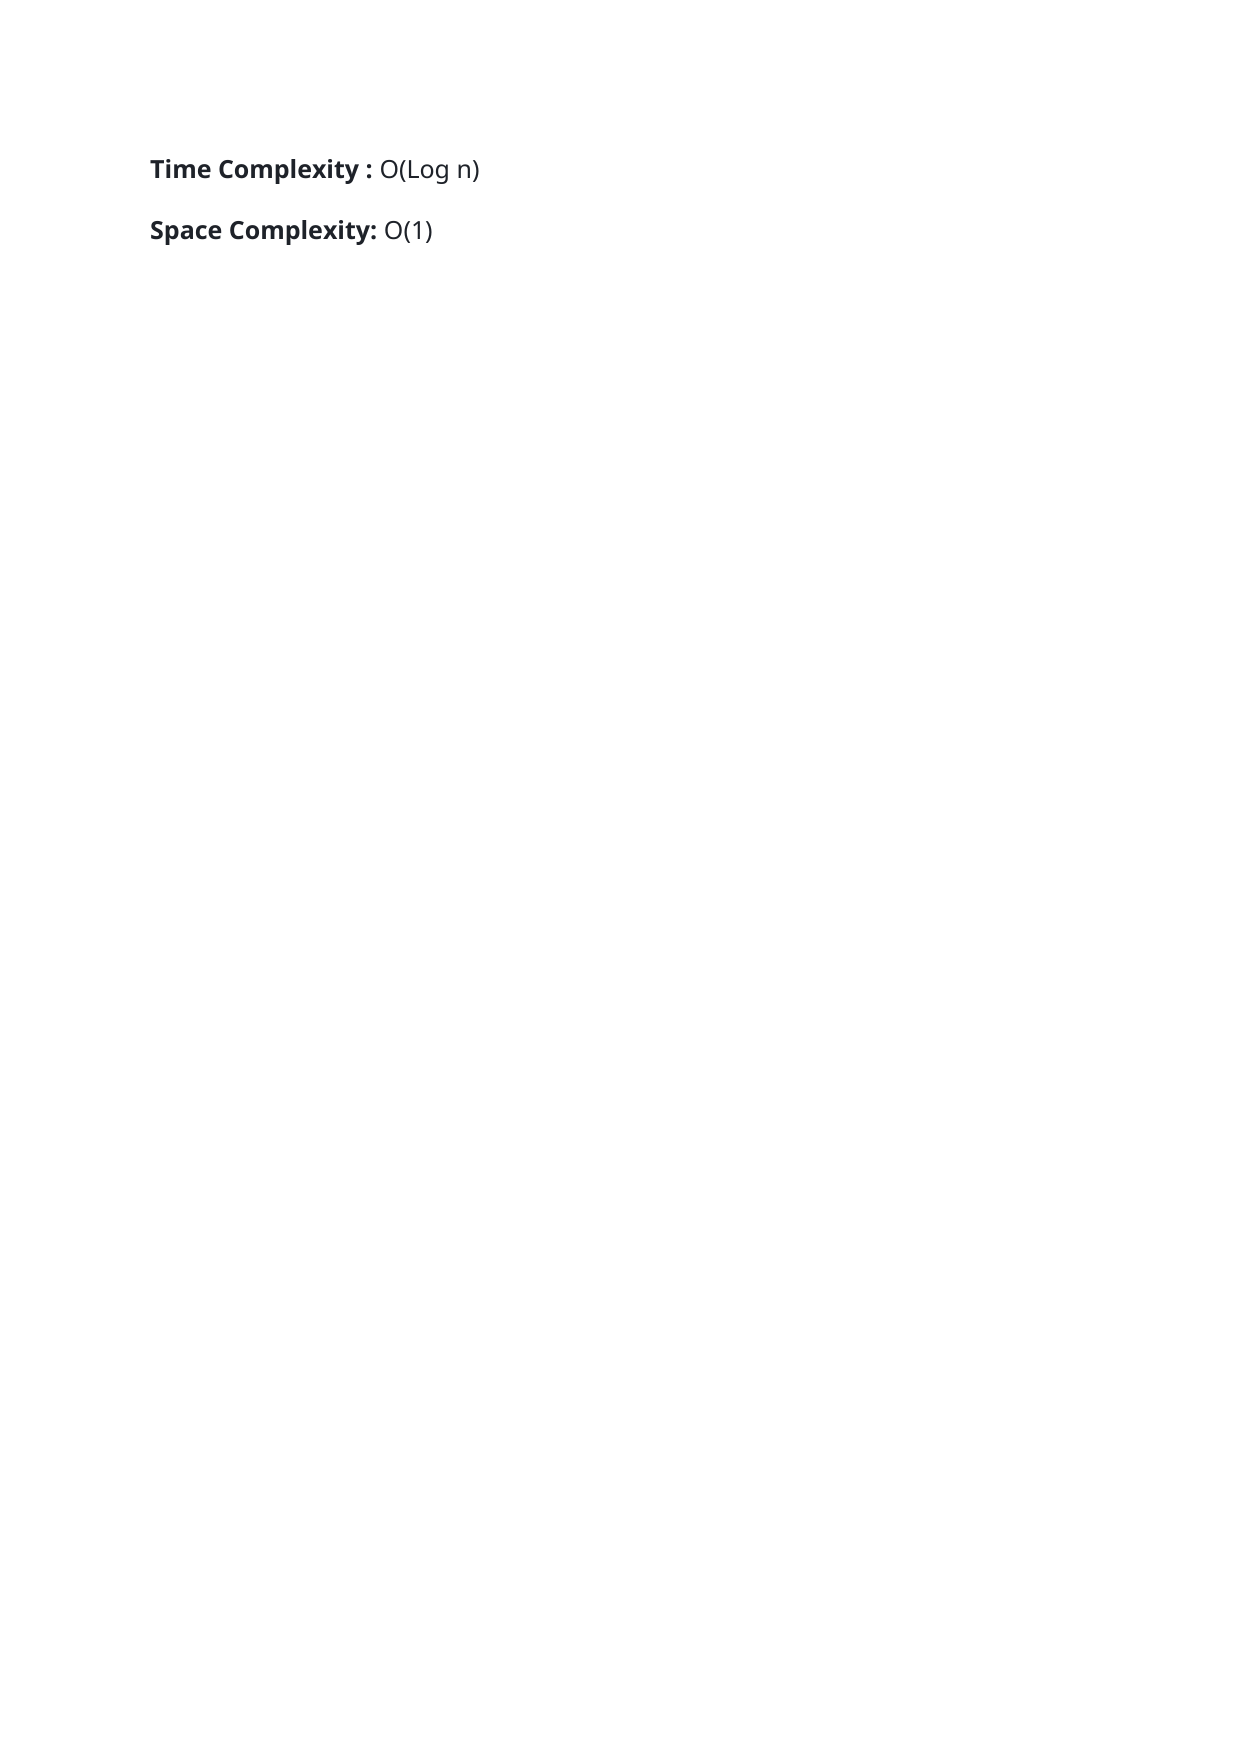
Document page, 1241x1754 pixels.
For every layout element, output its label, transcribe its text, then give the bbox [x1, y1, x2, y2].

text Space Complexity: O(1) [150, 211, 1090, 246]
text Time Complexity : O(Log n) [150, 150, 1090, 186]
